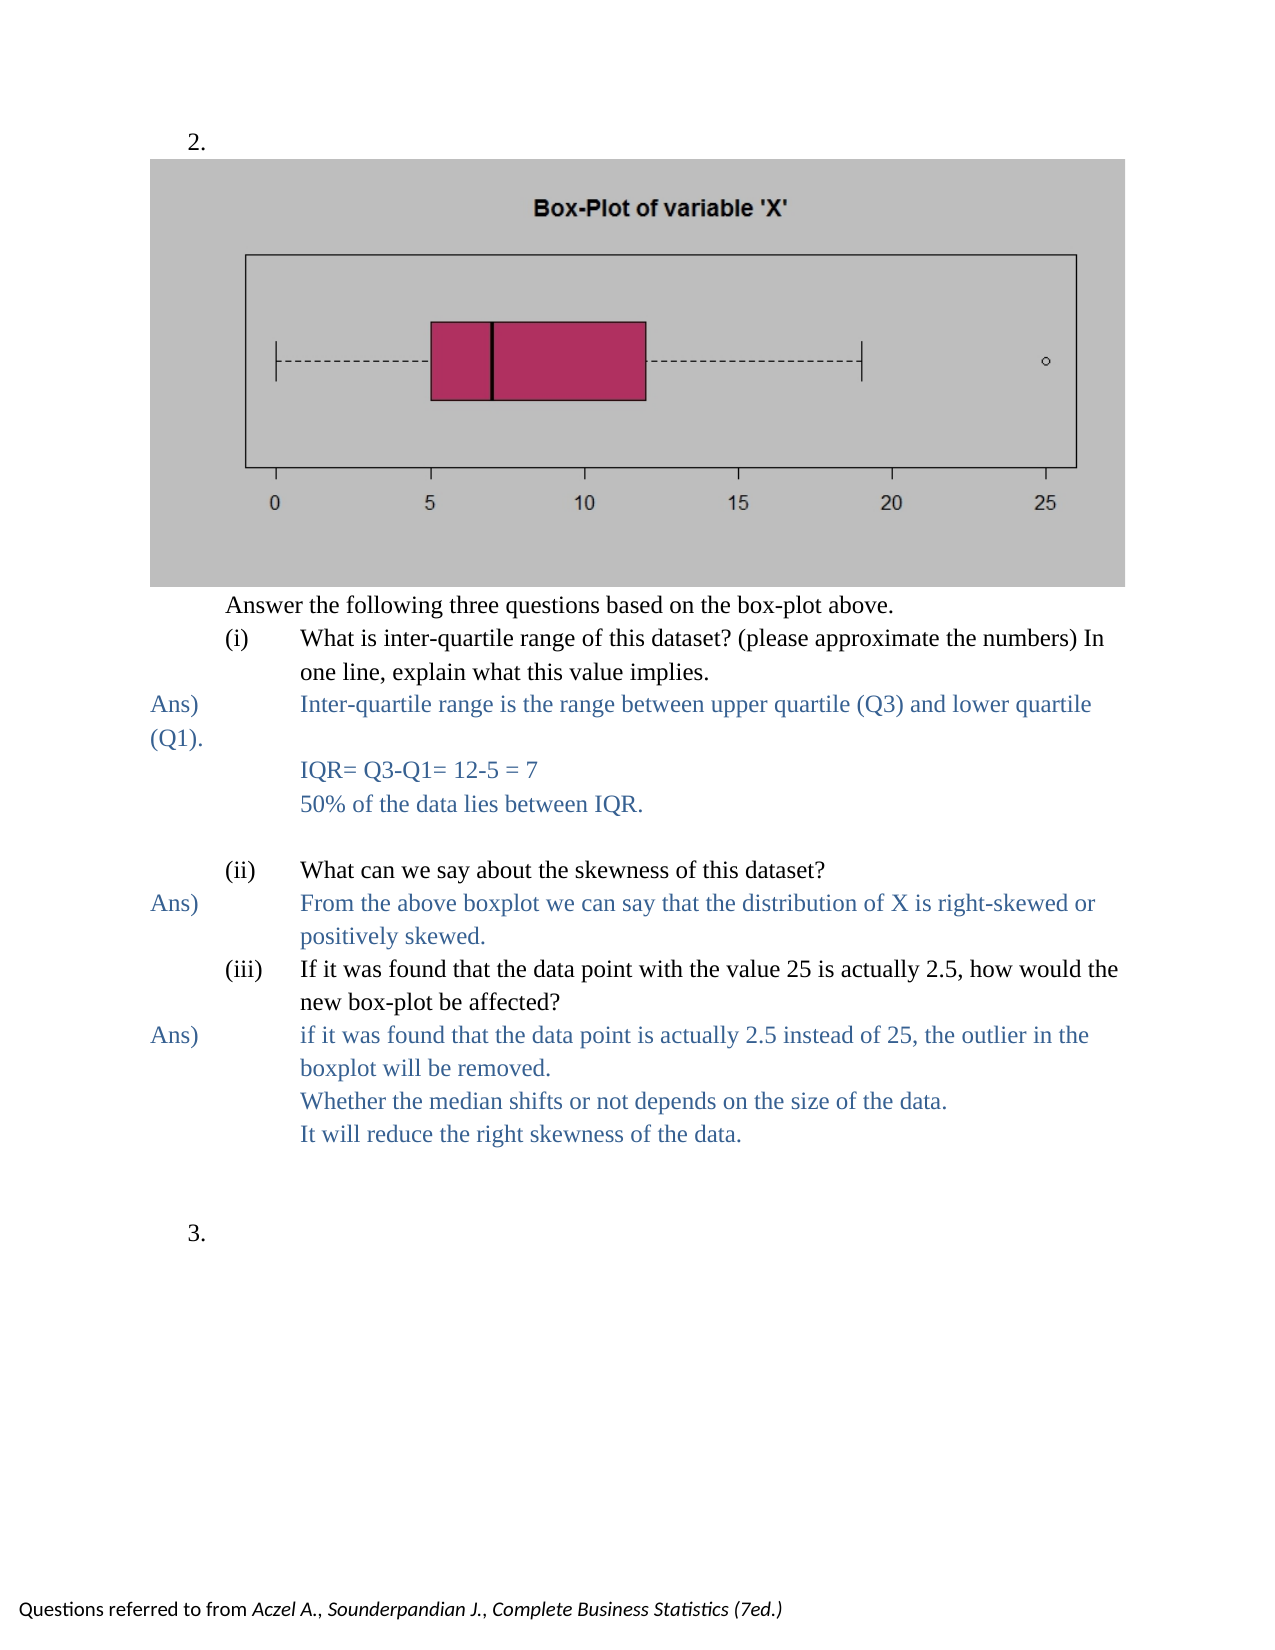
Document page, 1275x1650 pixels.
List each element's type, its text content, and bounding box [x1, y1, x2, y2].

text 50% of the data lies between IQR. [150, 789, 1125, 817]
text Ans) Inter-quartile range is the range between upper quartile (Q3) and lower quartile (Q1). [150, 689, 1125, 751]
text Whether the median shifts or not depends on the size of the data. [225, 1086, 1125, 1114]
list What is inter-quartile range of this dataset? (please approximate the numbers) In one line, explain what this value implies. [225, 623, 1125, 685]
picture [150, 159, 1125, 587]
text Ans) if it was found that the data point is actually 2.5 instead of 25, the outlier in the boxplot will be removed. [150, 1020, 1125, 1082]
text It will reduce the right skewness of the data. [225, 1119, 1125, 1148]
text IQR= Q3-Q1= 12-5 = 7 [150, 756, 1125, 784]
list If it was found that the data point with the value 25 is actually 2.5, how would the new box-plot be affected? [225, 954, 1125, 1016]
list Answer the following three questions based on the box-plot above. [225, 591, 1125, 619]
text Ans) From the above boxplot we can say that the distribution of X is right-skewed or positively skewed. [150, 888, 1125, 949]
list What can we say about the skewness of this dataset? [225, 855, 1125, 883]
